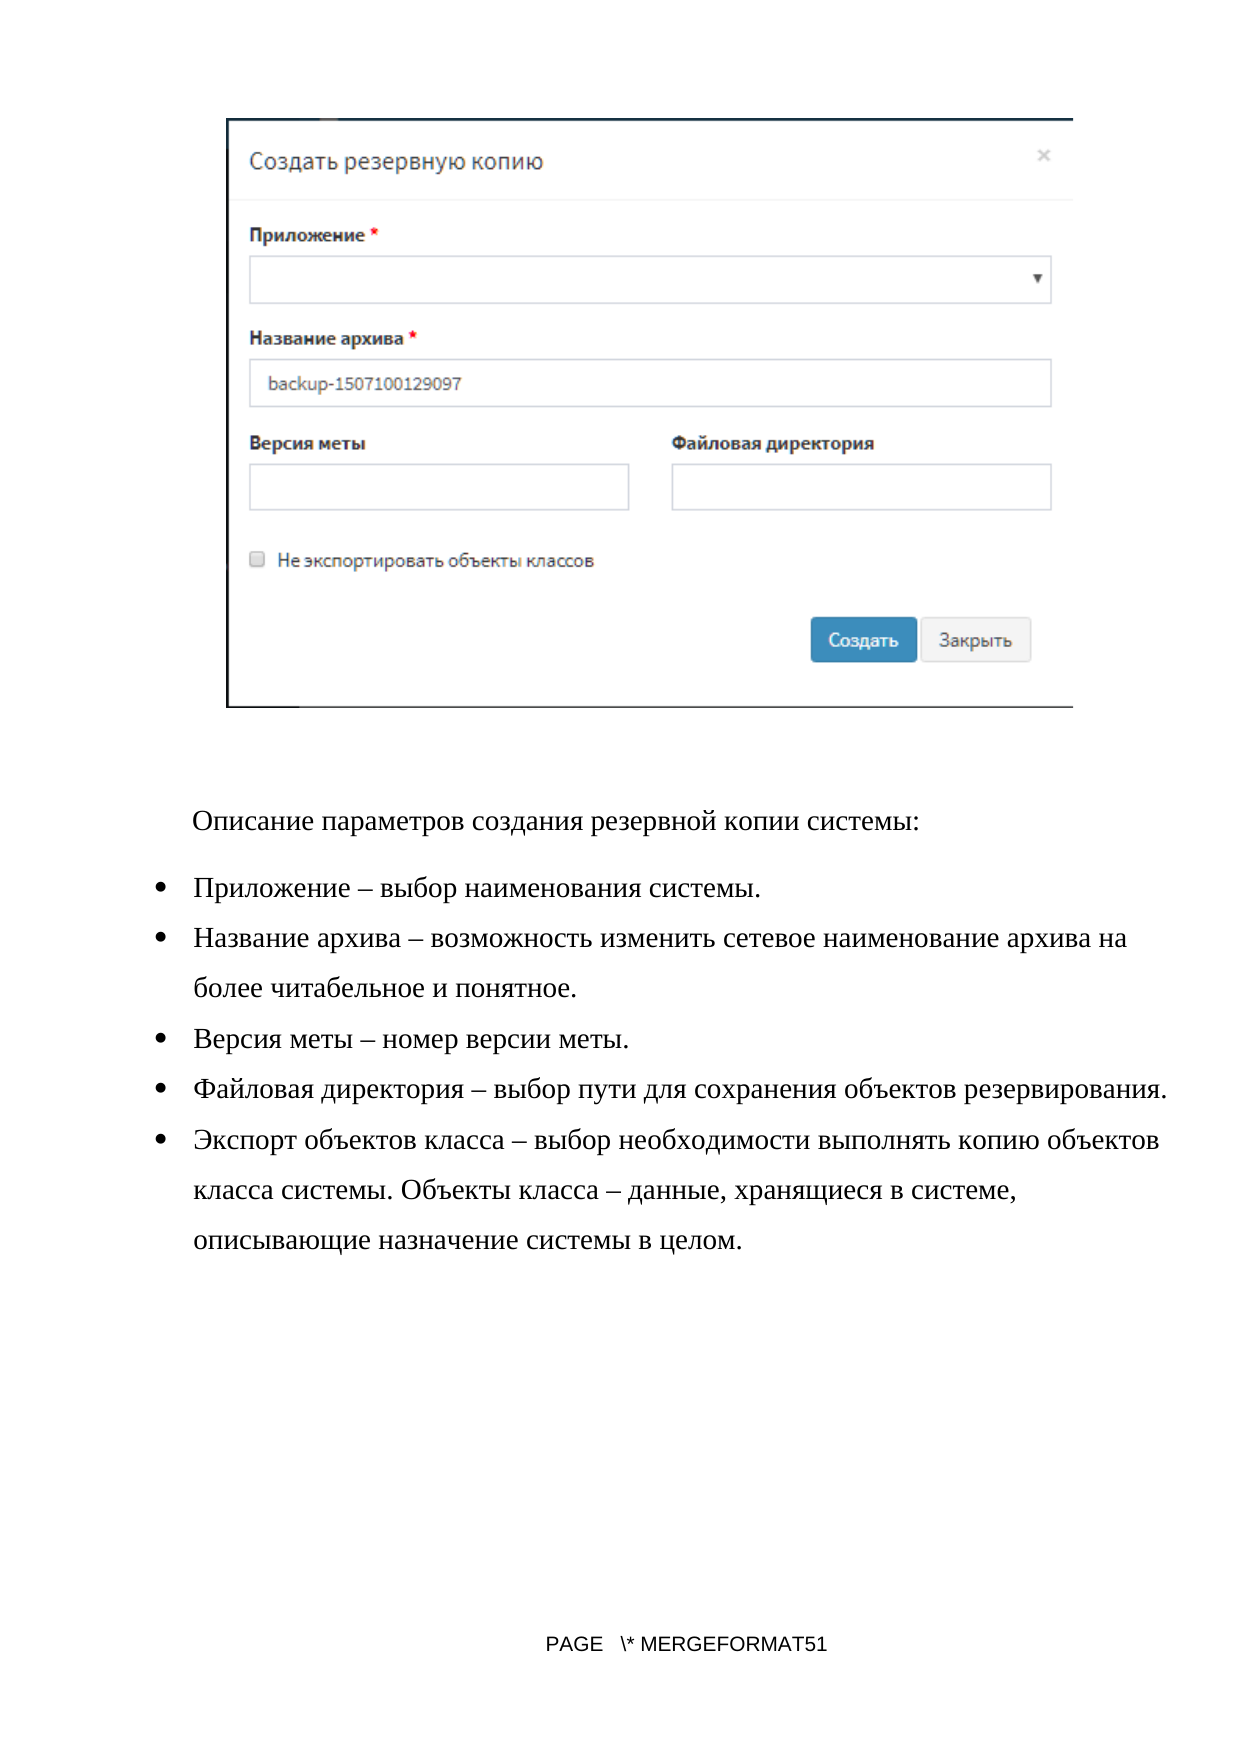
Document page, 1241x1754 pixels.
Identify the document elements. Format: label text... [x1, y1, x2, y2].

list Версия меты – номер версии меты. [156, 1021, 1181, 1054]
picture [226, 118, 1074, 708]
text Описание параметров создания резервной копии системы: [118, 803, 1181, 836]
list Экспорт объектов класса – выбор необходимости выполнять копию объектов класса системы. Объекты класса – данные, хранящиеся в системе, описывающие назначение системы в целом. [156, 1122, 1181, 1256]
list Название архива – возможность изменить сетевое наименование архива на более читабельное и понятное. [156, 920, 1181, 1004]
list Файловая директория – выбор пути для сохранения объектов резервирования. [156, 1071, 1181, 1105]
list Приложение – выбор наименования системы. [156, 870, 1181, 903]
